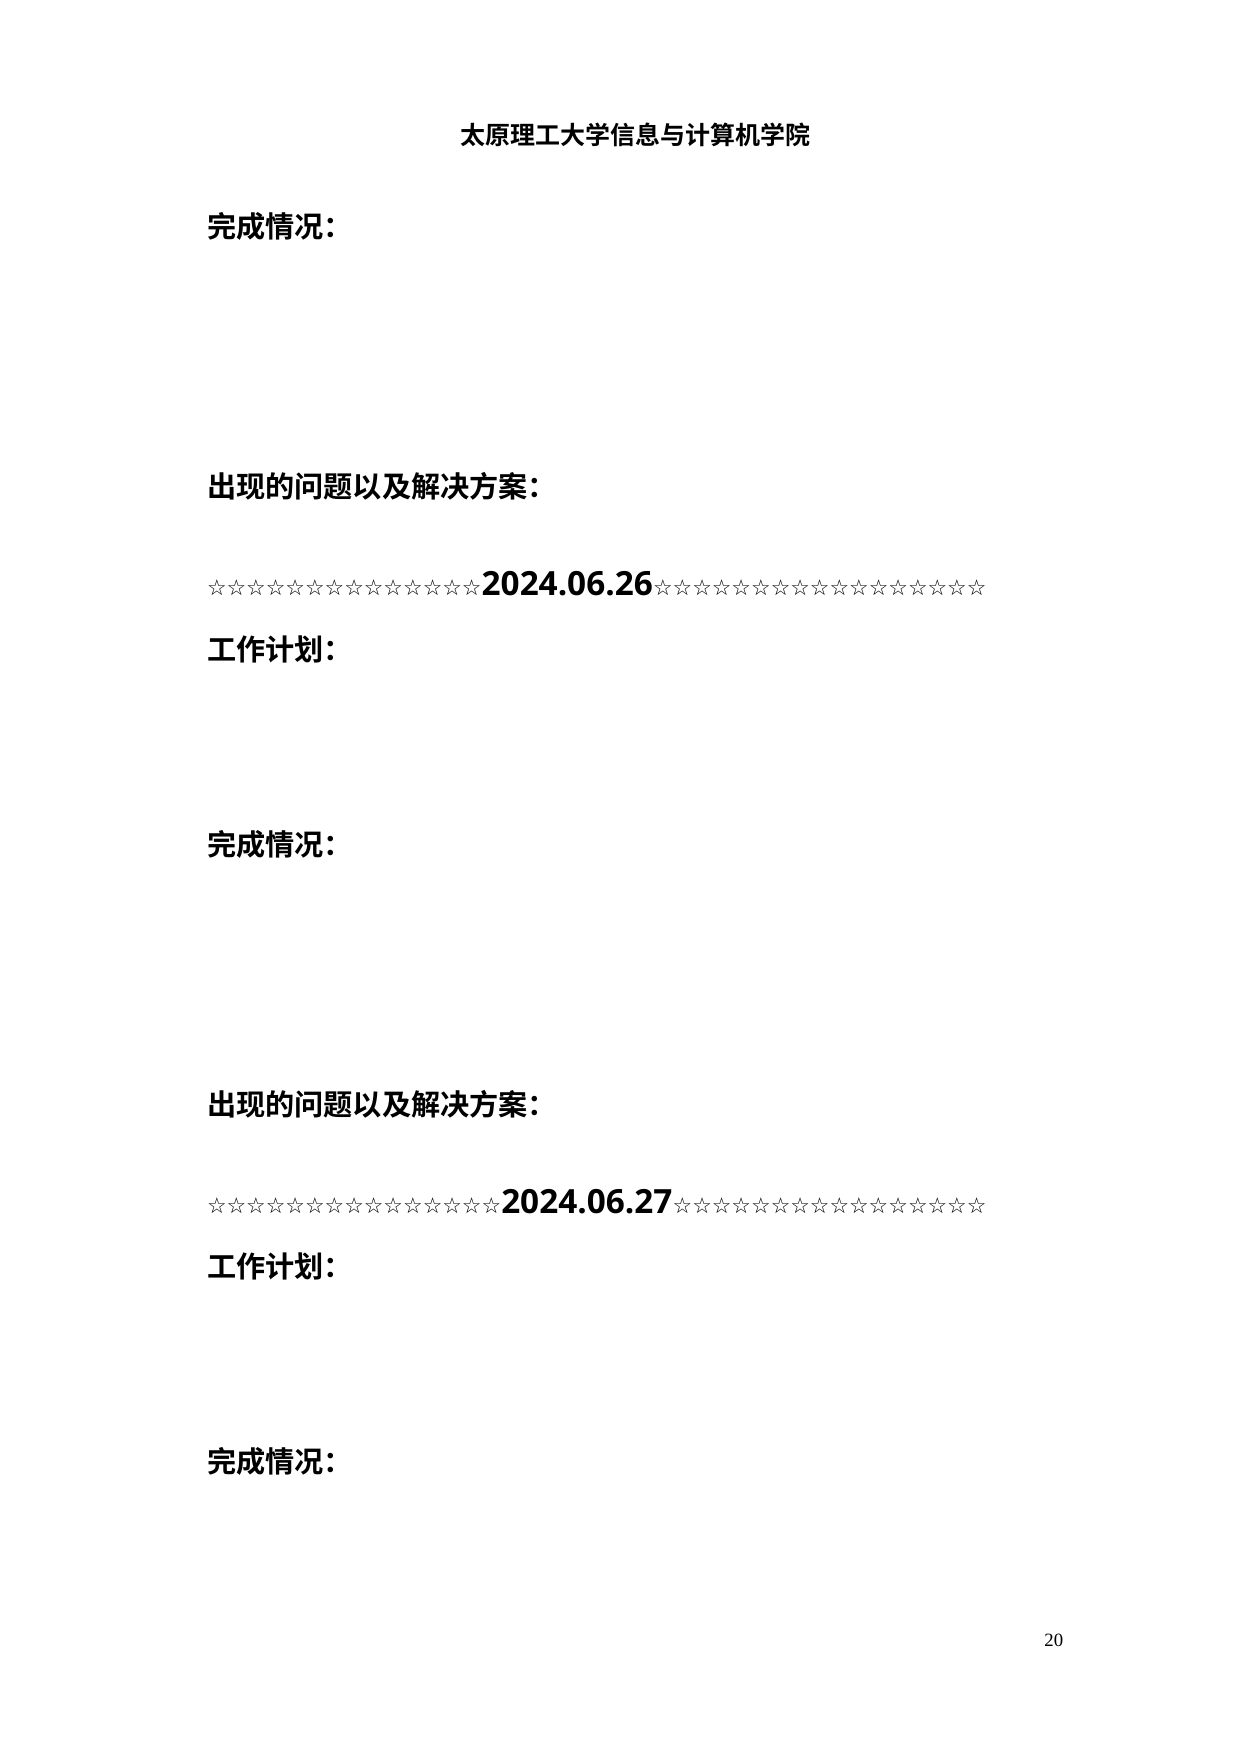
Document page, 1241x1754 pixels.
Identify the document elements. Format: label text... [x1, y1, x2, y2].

text 出现的问题以及解决方案： [207, 453, 1063, 518]
text 完成情况： [207, 193, 1063, 258]
text ☆☆☆☆☆☆☆☆☆☆☆☆☆☆2024.06.26☆☆☆☆☆☆☆☆☆☆☆☆☆☆☆☆☆ [207, 550, 1063, 615]
text 完成情况： [207, 1428, 1063, 1493]
text 工作计划： [207, 1233, 1063, 1298]
text 出现的问题以及解决方案： [207, 1070, 1063, 1135]
text 工作计划： [207, 615, 1063, 680]
text ☆☆☆☆☆☆☆☆☆☆☆☆☆☆☆2024.06.27☆☆☆☆☆☆☆☆☆☆☆☆☆☆☆☆ [207, 1168, 1063, 1233]
text 完成情况： [207, 810, 1063, 875]
